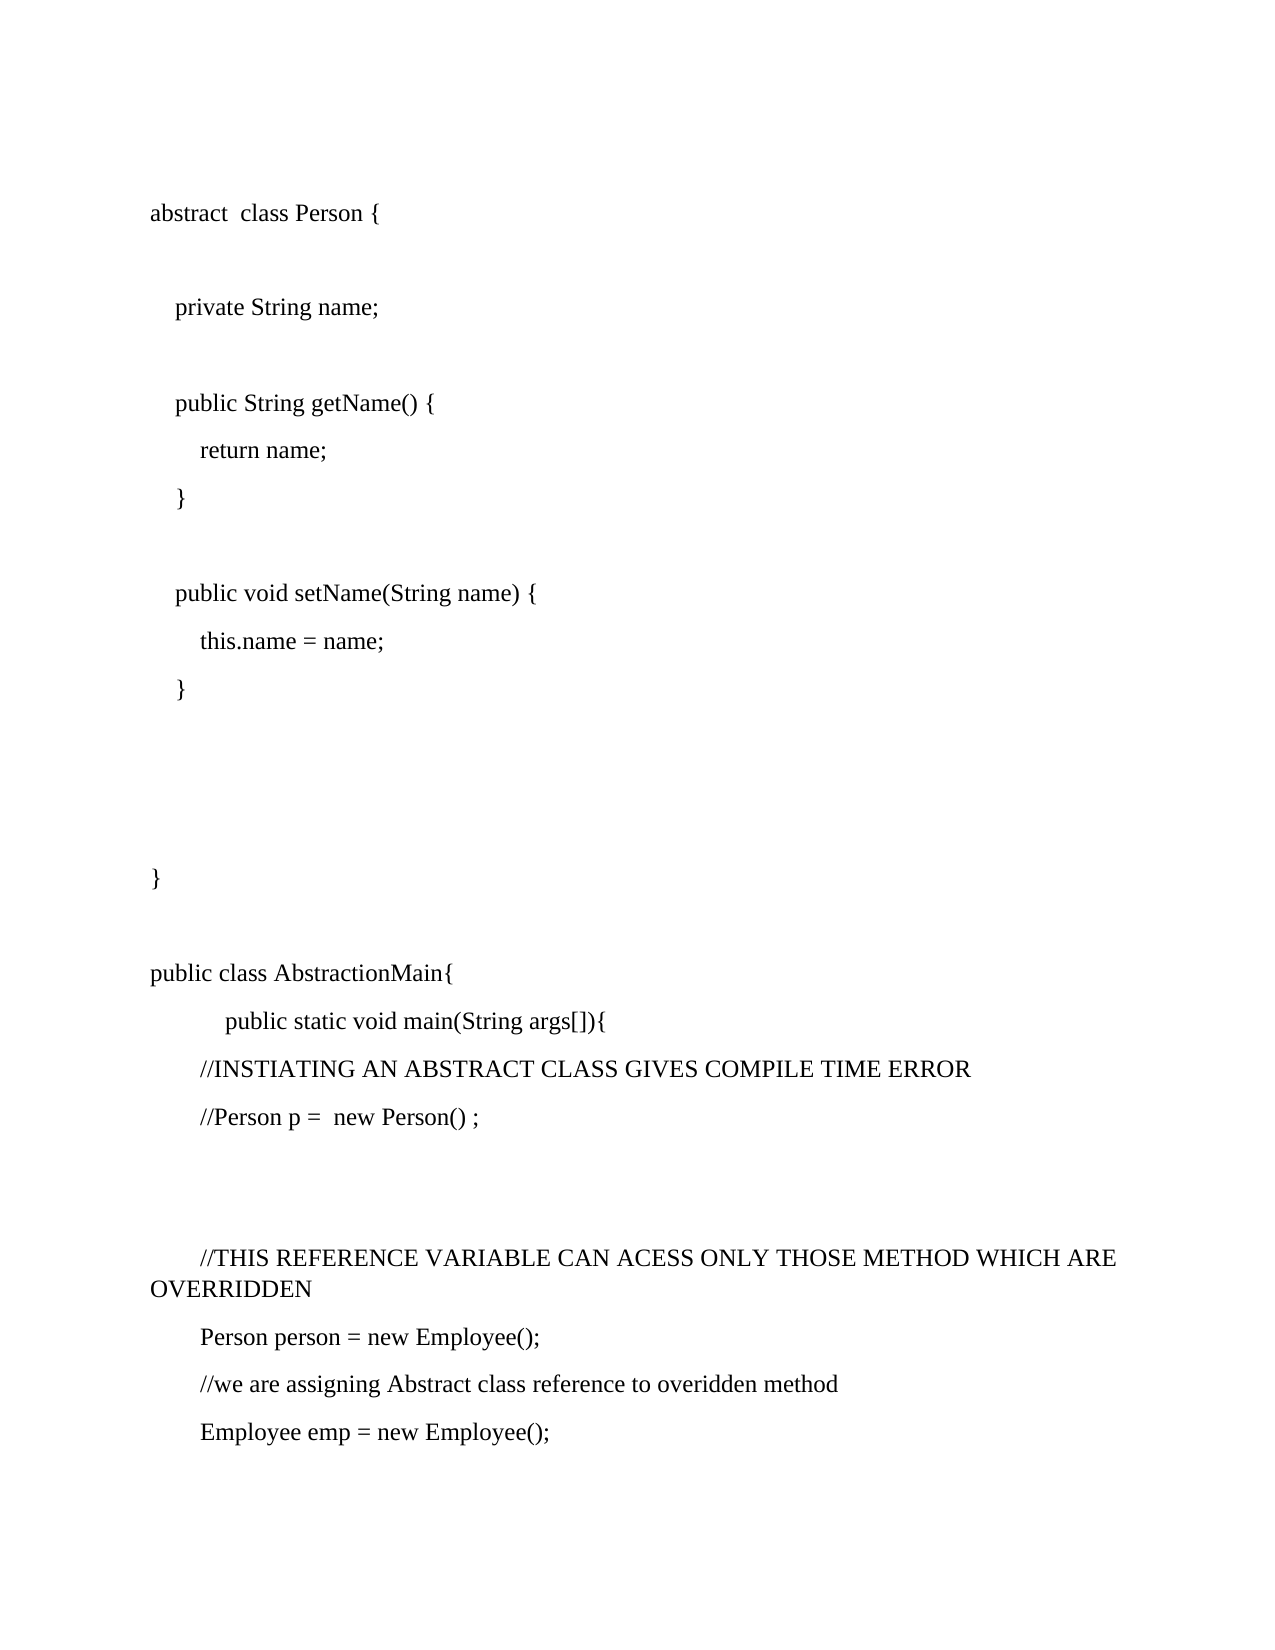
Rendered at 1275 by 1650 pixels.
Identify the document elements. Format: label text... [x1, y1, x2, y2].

text //INSTIATING AN ABSTRACT CLASS GIVES COMPILE TIME ERROR [150, 1054, 1125, 1083]
text } [150, 483, 1125, 512]
text Employee emp = new Employee(); [150, 1417, 1125, 1446]
text //Person p = new Person() ; [150, 1102, 1125, 1130]
text this.name = name; [150, 626, 1125, 655]
text } [150, 674, 1125, 703]
text return name; [150, 435, 1125, 464]
text //we are assigning Abstract class reference to overidden method [150, 1369, 1125, 1398]
text public void setName(String name) { [150, 578, 1125, 607]
text abstract class Person { [150, 198, 1125, 226]
text public static void main(String args[]){ [150, 1006, 1125, 1035]
text public class AbstractionMain{ [150, 958, 1125, 987]
text Person person = new Employee(); [150, 1322, 1125, 1351]
text public String getName() { [150, 388, 1125, 416]
text //THIS REFERENCE VARIABLE CAN ACESS ONLY THOSE METHOD WHICH ARE OVERRIDDEN [150, 1243, 1125, 1303]
text } [150, 863, 1125, 892]
text private String name; [150, 292, 1125, 321]
